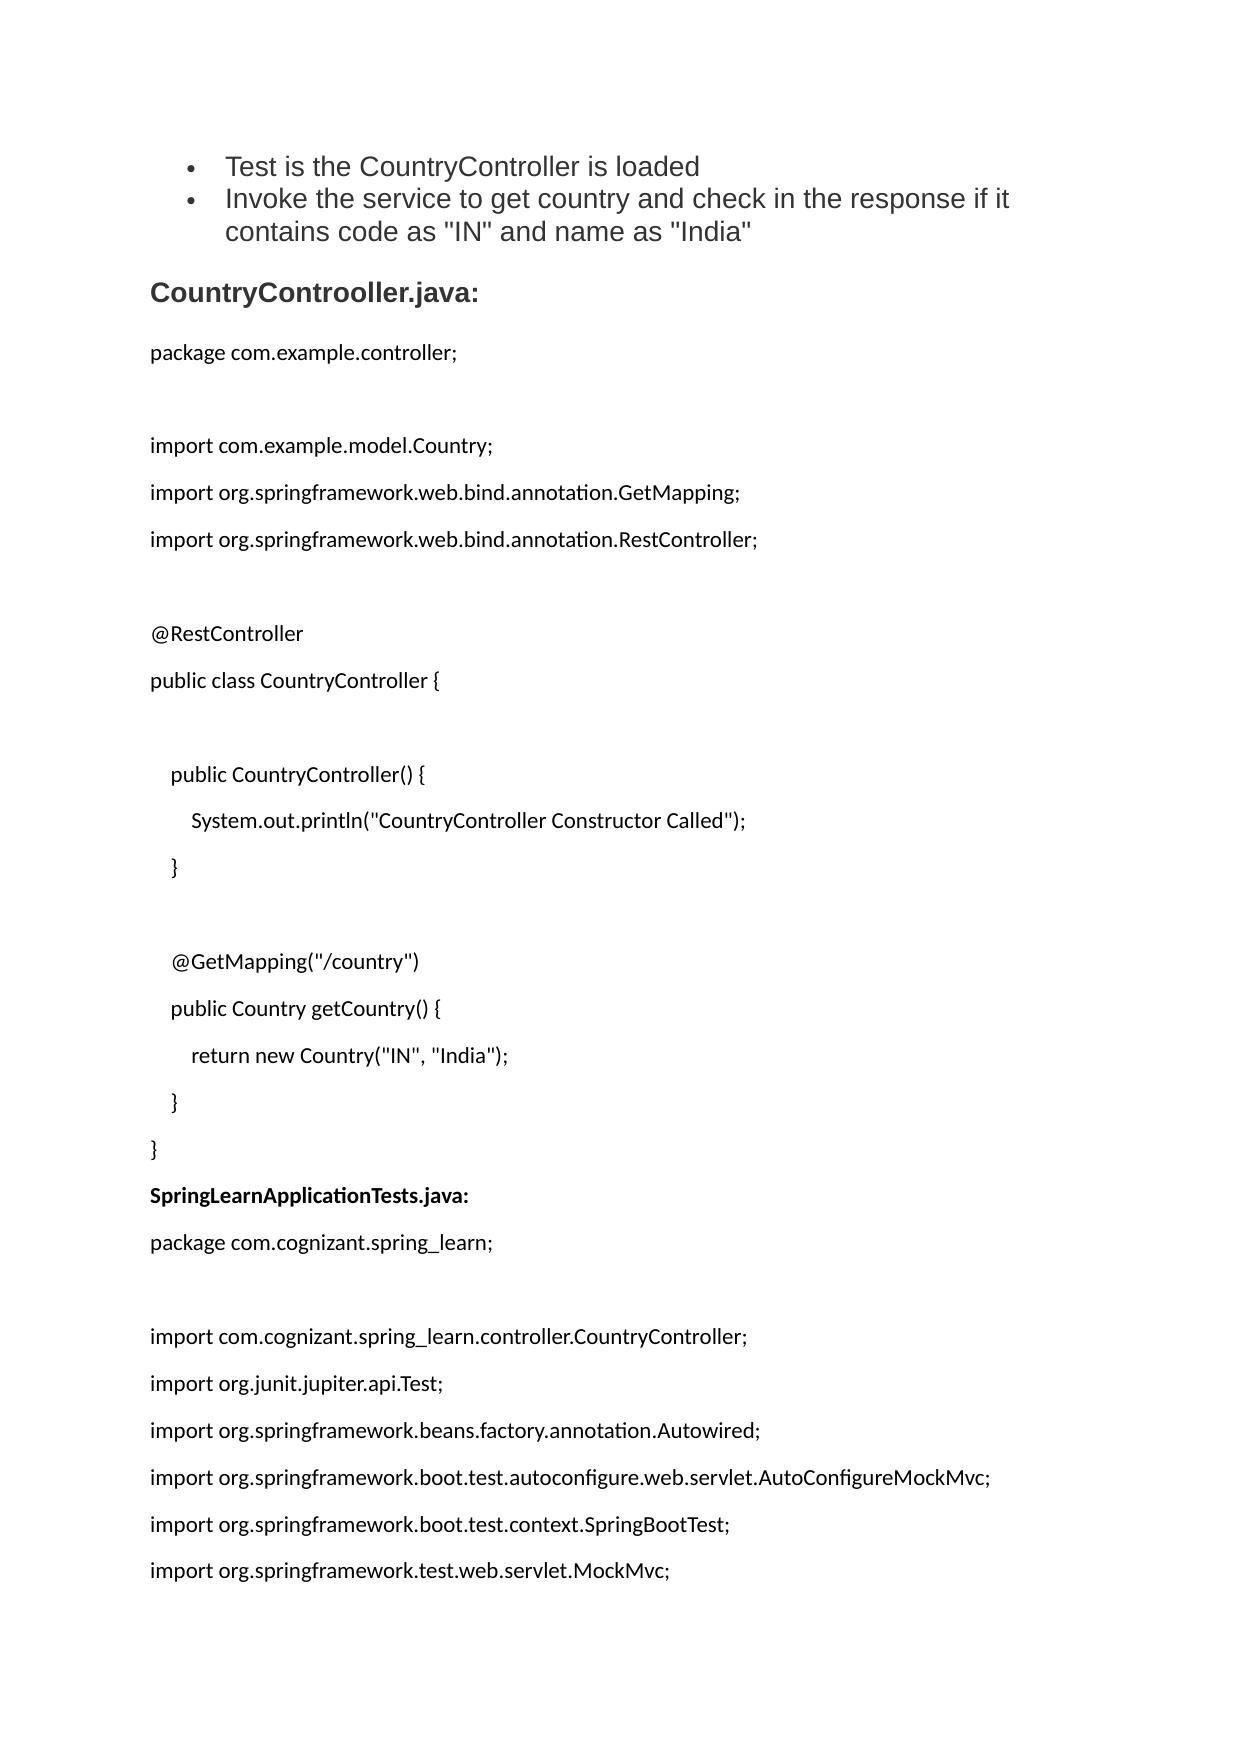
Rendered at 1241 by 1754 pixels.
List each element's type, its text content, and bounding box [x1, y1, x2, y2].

text import org.springframework.web.bind.annotation.GetMapping; [150, 478, 1090, 507]
text import org.springframework.boot.test.autoconfigure.web.servlet.AutoConfigureMockMvc; [150, 1463, 1090, 1491]
text import org.springframework.boot.test.context.SpringBootTest; [150, 1510, 1090, 1538]
text package com.example.controller; [150, 338, 1090, 366]
text SpringLearnApplicationTests.java: [150, 1182, 1090, 1210]
text public CountryController() { [150, 760, 1090, 788]
text public class CountryController { [150, 666, 1090, 694]
text import com.cognizant.spring_learn.controller.CountryController; [150, 1322, 1090, 1350]
text } [150, 1088, 1090, 1116]
text import org.springframework.beans.factory.annotation.Autowired; [150, 1416, 1090, 1444]
text } [150, 1135, 1090, 1163]
list Invoke the service to get country and check in the response if it contains code as "IN" and name as "India" [187, 182, 1090, 247]
text import org.springframework.test.web.servlet.MockMvc; [150, 1557, 1090, 1585]
text @GetMapping("/country") [150, 947, 1090, 975]
list Test is the CountryController is loaded [187, 150, 1090, 182]
text } [150, 853, 1090, 882]
text package com.cognizant.spring_learn; [150, 1228, 1090, 1257]
text import com.example.model.Country; [150, 432, 1090, 460]
text import org.junit.jupiter.api.Test; [150, 1369, 1090, 1397]
text CountryControoller.java: [150, 276, 1090, 309]
text public Country getCountry() { [150, 994, 1090, 1022]
text return new Country("IN", "India"); [150, 1041, 1090, 1069]
text import org.springframework.web.bind.annotation.RestController; [150, 525, 1090, 553]
text System.out.println("CountryController Constructor Called"); [150, 807, 1090, 835]
text @RestController [150, 619, 1090, 647]
